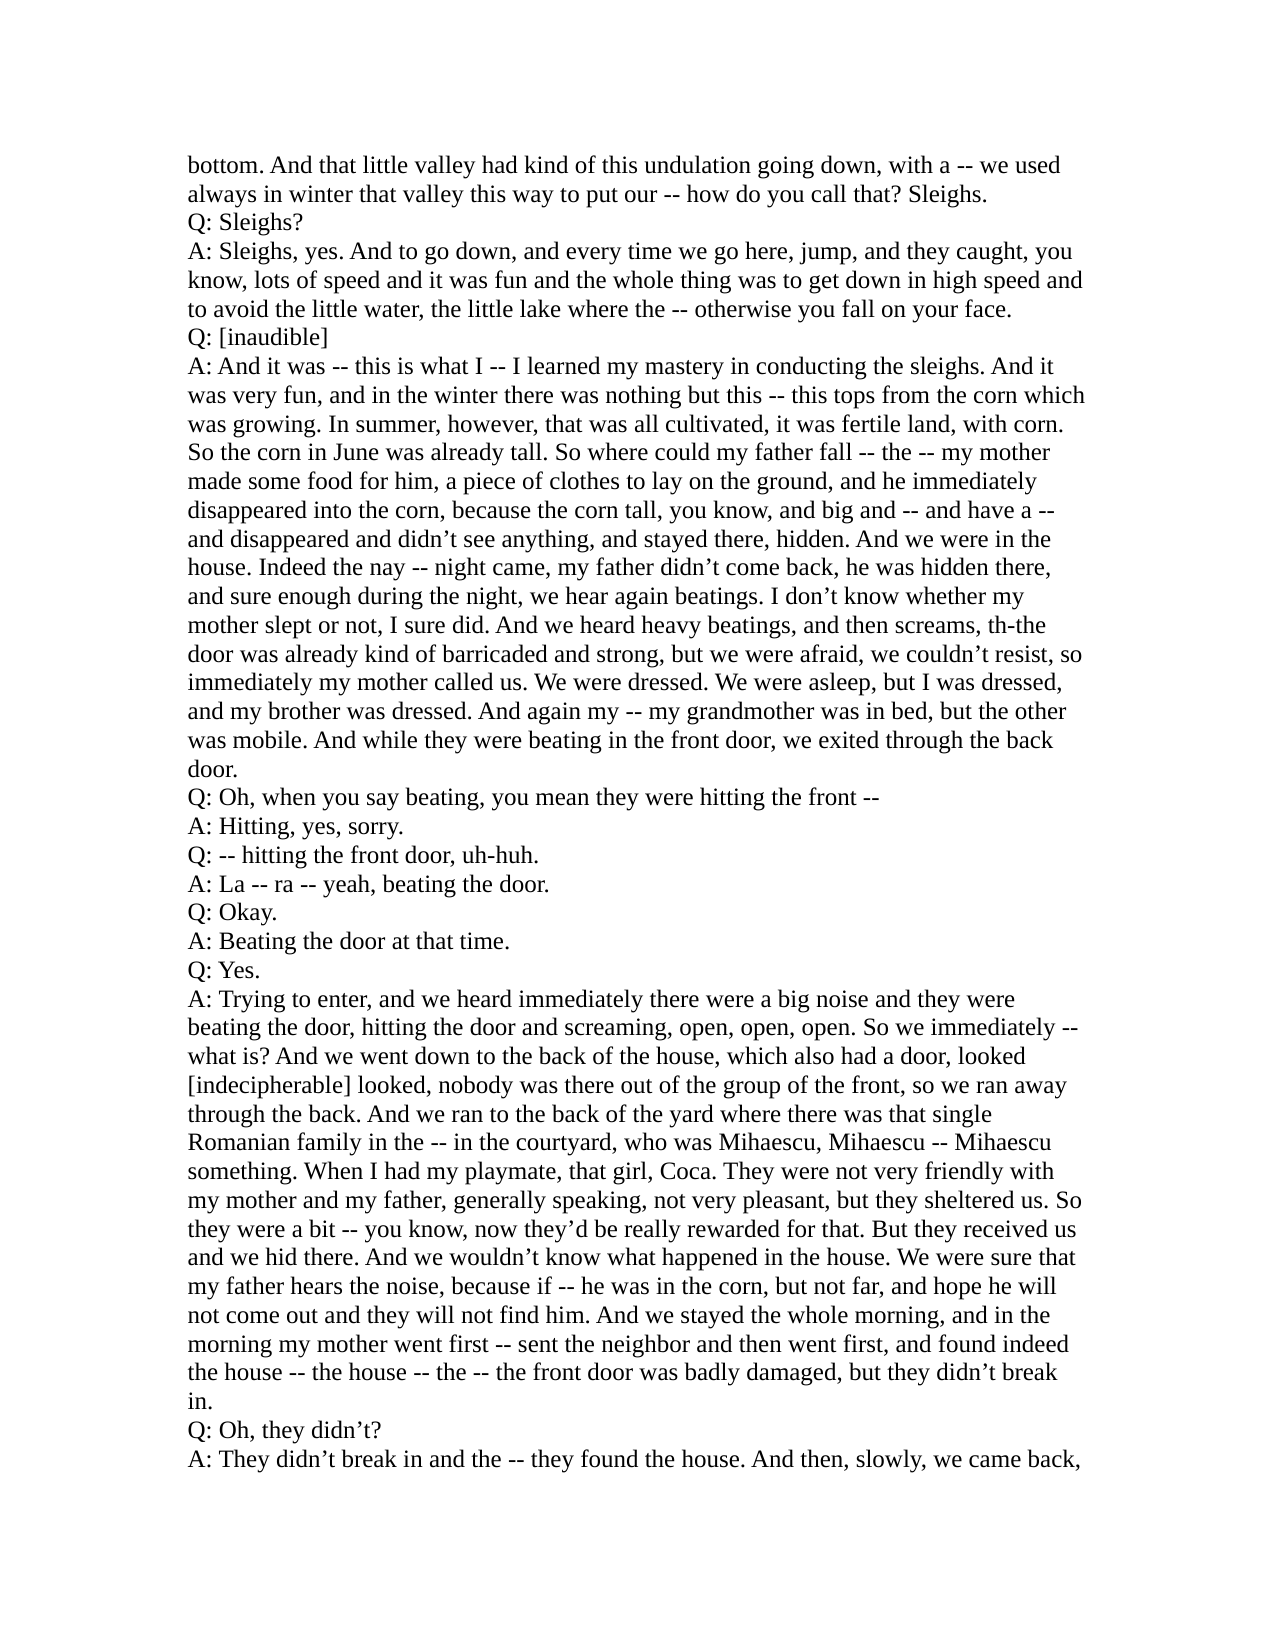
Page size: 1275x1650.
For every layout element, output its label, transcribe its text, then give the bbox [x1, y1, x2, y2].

text A: Hitting, yes, sorry. [187, 840, 1087, 869]
text A: Beating the door at that time. [187, 955, 1087, 984]
text A: La -- ra -- yeah, beating the door. [187, 897, 1087, 926]
text Q: Okay. [187, 926, 1087, 955]
text A: Sleighs, yes. And to go down, and every time we go here, jump, and they caught, you know, lots of speed and it was fun and the whole thing was to get down in high speed and to avoid the little water, the little lake where the -- otherwise you fall on your face. [187, 265, 1087, 351]
text Q: -- hitting the front door, uh-huh. [187, 869, 1087, 897]
text A: Trying to enter, and we heard immediately there were a big noise and they were beating the door, hitting the door and screaming, open, open, open. So we immediately -- what is? And we went down to the back of the house, which also had a door, looked [indecipherable] looked, nobody was there out of the group of the front, so we ran away through the back. And we ran to the back of the yard where there was that single Romanian family in the -- in the courtyard, who was Mihaescu, Mihaescu -- Mihaescu something. When I had my playmate, that girl, Coca. They were not very friendly with my mother and my father, generally speaking, not very pleasant, but they sheltered us. So they were a bit -- you know, now they’d be really rewarded for that. But they received us and we hid there. And we wouldn’t know what happened in the house. We were sure that my father hears the noise, because if -- he was in the corn, but not far, and hope he will not come out and they will not find him. And we stayed the whole morning, and in the morning my mother went first -- sent the neighbor and then went first, and found indeed the house -- the house -- the -- the front door was badly damaged, but they didn’t break in. [187, 1012, 1087, 1444]
text Q: Oh, they didn’t? [187, 1444, 1087, 1472]
text A: And it was -- this is what I -- I learned my mastery in conducting the sleighs. And it was very fun, and in the winter there was nothing but this -- this tops from the corn which was growing. In summer, however, that was all cultivated, it was fertile land, with corn. So the corn in June was already tall. So where could my father fall -- the -- my mother made some food for him, a piece of clothes to lay on the ground, and he immediately disappeared into the corn, because the corn tall, you know, and big and -- and have a -- and disappeared and didn’t see anything, and stayed there, hidden. And we were in the house. Indeed the nay -- night came, my father didn’t come back, he was hidden there, and sure enough during the night, we hear again beatings. I don’t know whether my mother slept or not, I sure did. And we heard heavy beatings, and then screams, th-the door was already kind of barricaded and strong, but we were afraid, we couldn’t resist, so immediately my mother called us. We were dressed. We were asleep, but I was dressed, and my brother was dressed. And again my -- my grandmother was in bed, but the other was mobile. And while they were beating in the front door, we exited through the back door. [187, 380, 1087, 811]
text Q: Sleighs? [187, 236, 1087, 265]
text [187, 150, 1087, 236]
text Q: [inaudible] [187, 351, 1087, 380]
text Q: Yes. [187, 984, 1087, 1012]
text Q: Oh, when you say beating, you mean they were hitting the front -- [187, 811, 1087, 840]
